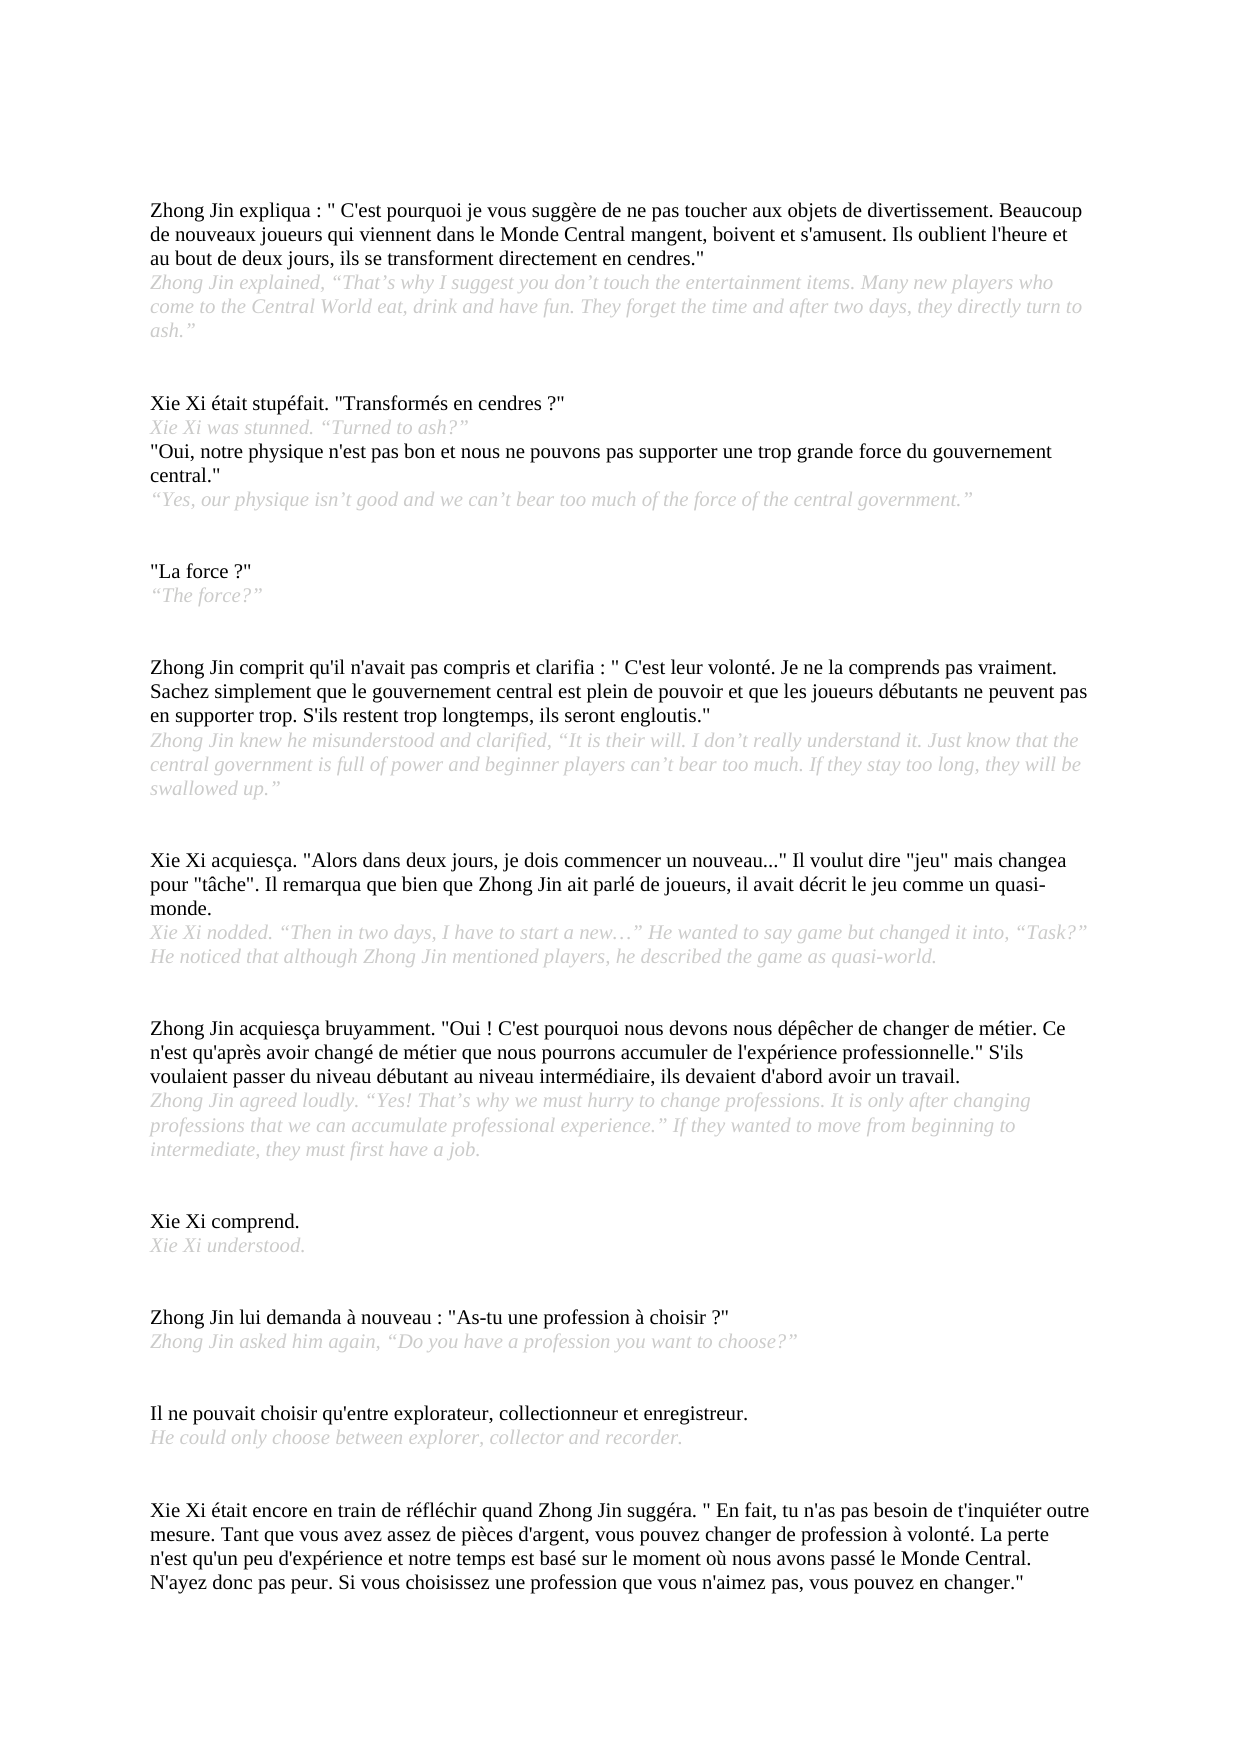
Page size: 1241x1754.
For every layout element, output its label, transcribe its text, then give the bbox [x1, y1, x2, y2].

text Zhong Jin lui demanda à nouveau : "As-tu une profession à choisir ?" Zhong Jin asked him again, “Do you have a profession you want to choose?” [150, 1305, 1090, 1353]
text Zhong Jin expliqua : " C'est pourquoi je vous suggère de ne pas toucher aux objets de divertissement. Beaucoup de nouveaux joueurs qui viennent dans le Monde Central mangent, boivent et s'amusent. Ils oublient l'heure et au bout de deux jours, ils se transforment directement en cendres." Zhong Jin explained, “That’s why I suggest you don’t touch the entertainment items. Many new players who come to the Central World eat, drink and have fun. They forget the time and after two days, they directly turn to ash.” [150, 198, 1090, 342]
text Zhong Jin acquiesça bruyamment. "Oui ! C'est pourquoi nous devons nous dépêcher de changer de métier. Ce n'est qu'après avoir changé de métier que nous pourrons accumuler de l'expérience professionnelle." S'ils voulaient passer du niveau débutant au niveau intermédiaire, ils devaient d'abord avoir un travail. Zhong Jin agreed loudly. “Yes! That’s why we must hurry to change professions. It is only after changing professions that we can accumulate professional experience.” If they wanted to move from beginning to intermediate, they must first have a job. [150, 1016, 1090, 1161]
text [150, 1497, 1090, 1594]
text "Oui, notre physique n'est pas bon et nous ne pouvons pas supporter une trop grande force du gouvernement central." “Yes, our physique isn’t good and we can’t bear too much of the force of the central government.” [150, 439, 1090, 511]
text Zhong Jin comprit qu'il n'avait pas compris et clarifia : " C'est leur volonté. Je ne la comprends pas vraiment. Sachez simplement que le gouvernement central est plein de pouvoir et que les joueurs débutants ne peuvent pas en supporter trop. S'ils restent trop longtemps, ils seront engloutis." Zhong Jin knew he misunderstood and clarified, “It is their will. I don’t really understand it. Just know that the central government is full of power and beginner players can’t bear too much. If they stay too long, they will be swallowed up.” [150, 655, 1090, 800]
text Xie Xi acquiesça. "Alors dans deux jours, je dois commencer un nouveau..." Il voulut dire "jeu" mais changea pour "tâche". Il remarqua que bien que Zhong Jin ait parlé de joueurs, il avait décrit le jeu comme un quasi-monde. Xie Xi nodded. “Then in two days, I have to start a new…” He wanted to say game but changed it into, “Task?” He noticed that although Zhong Jin mentioned players, he described the game as quasi-world. [150, 848, 1090, 968]
text Xie Xi était stupéfait. "Transformés en cendres ?" Xie Xi was stunned. “Turned to ash?” [150, 391, 1090, 439]
text Il ne pouvait choisir qu'entre explorateur, collectionneur et enregistreur. He could only choose between explorer, collector and recorder. [150, 1401, 1090, 1449]
text Xie Xi comprend. Xie Xi understood. [150, 1209, 1090, 1257]
text "La force ?" “The force?” [150, 559, 1090, 607]
